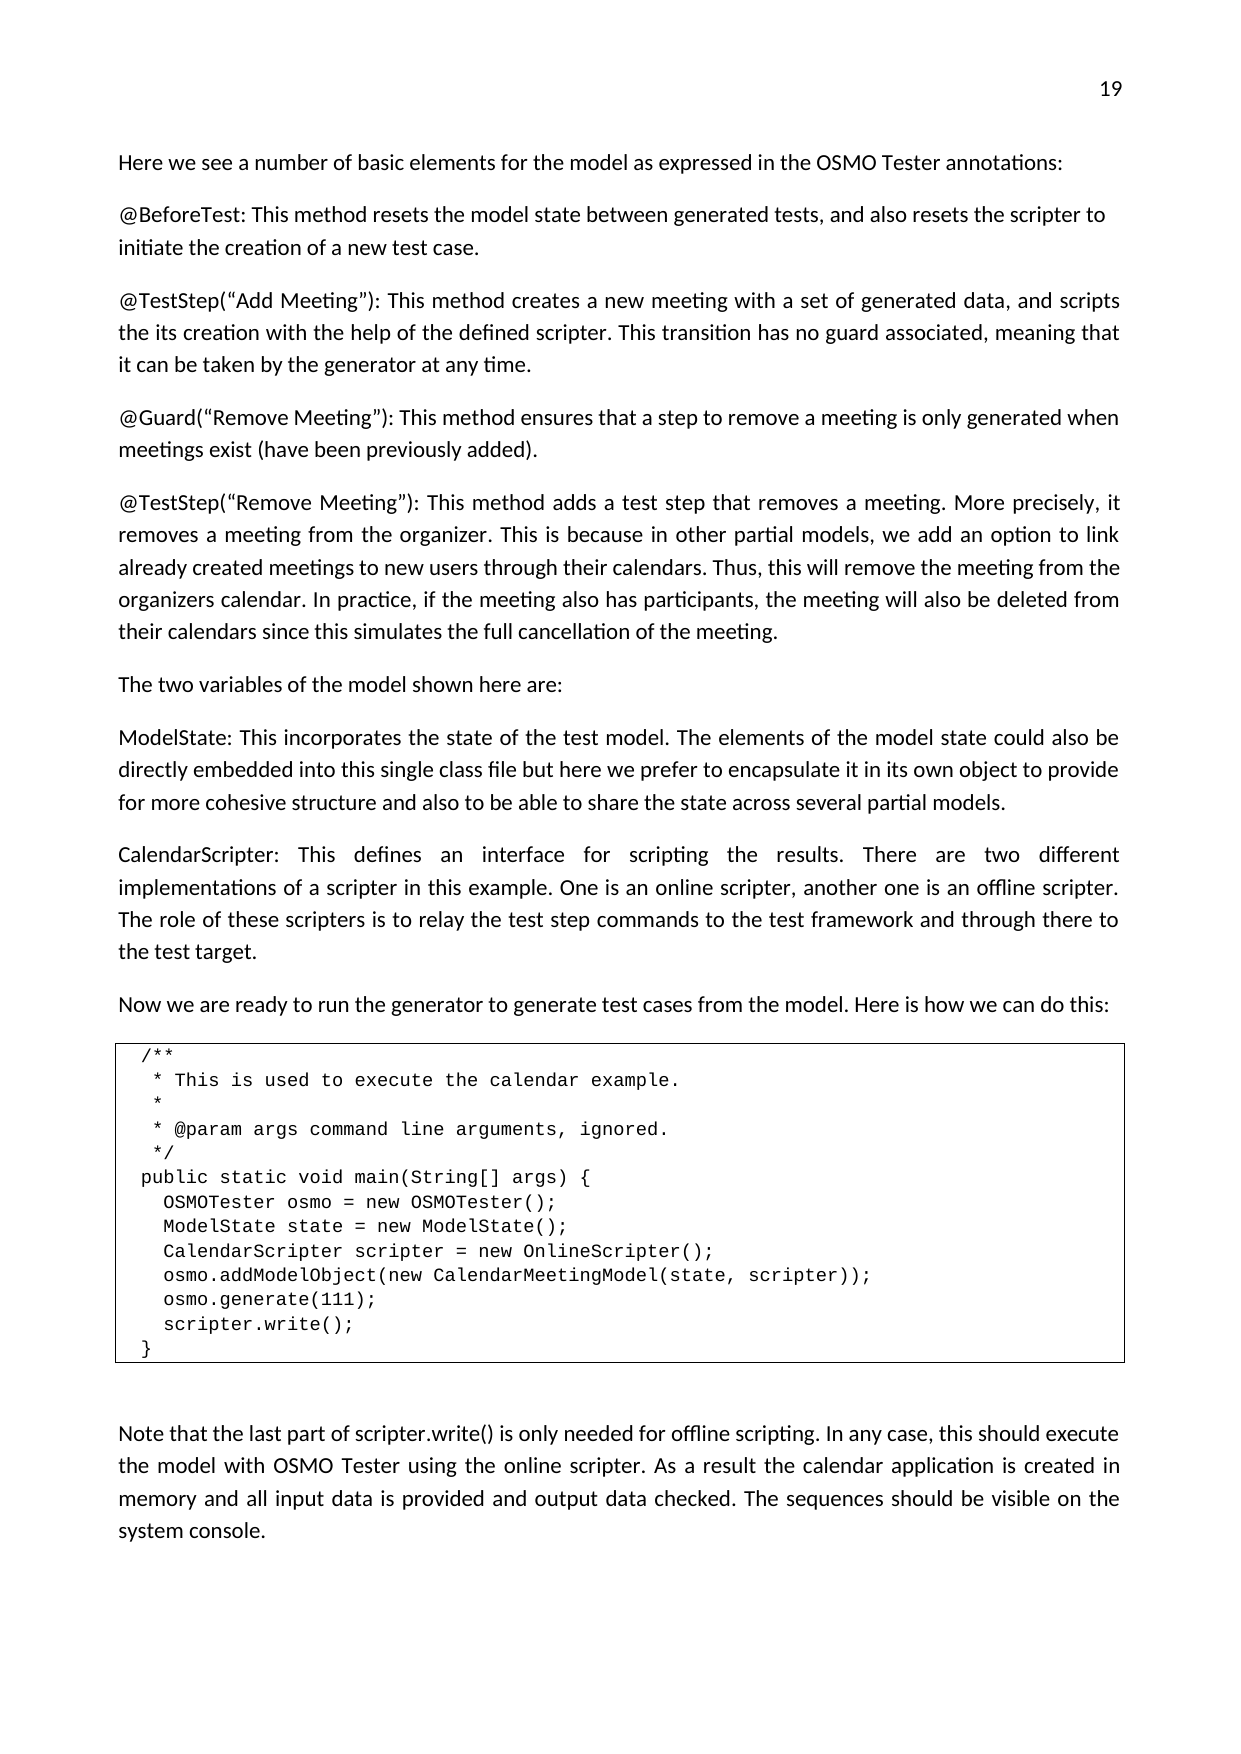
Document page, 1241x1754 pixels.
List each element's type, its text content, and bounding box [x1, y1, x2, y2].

text ModelState: This incorporates the state of the test model. The elements of the model state could also be directly embedded into this single class file but here we prefer to encapsulate it in its own object to provide for more cohesive structure and also to be able to share the state across several partial models. [118, 723, 1122, 816]
text public static void main(String[] args) { [116, 1165, 1124, 1189]
text OSMOTester osmo = new OSMOTester(); [116, 1189, 1124, 1214]
text CalendarScripter scripter = new OnlineScripter(); [116, 1238, 1124, 1263]
text @Guard(“Remove Meeting”): This method ensures that a step to remove a meeting is only generated when meetings exist (have been previously added). [118, 403, 1122, 463]
text * @param args command line arguments, ignored. [116, 1116, 1124, 1141]
text /** [116, 1044, 1124, 1068]
text } [116, 1336, 1124, 1362]
text Here we see a number of basic elements for the model as expressed in the OSMO Tester annotations: [118, 148, 1122, 176]
text CalendarScripter: This defines an interface for scripting the results. There are two different implementations of a scripter in this example. One is an online scripter, another one is an offline scripter. The role of these scripters is to relay the test step commands to the test framework and through there to the test target. [118, 841, 1122, 965]
text ModelState state = new ModelState(); [116, 1214, 1124, 1238]
text The two variables of the model shown here are: [118, 670, 1122, 698]
text osmo.addModelObject(new CalendarMeetingModel(state, scripter)); [116, 1263, 1124, 1287]
text @TestStep(“Add Meeting”): This method creates a new meeting with a set of generated data, and scripts the its creation with the help of the defined scripter. This transition has no guard associated, meaning that it can be taken by the generator at any time. [118, 286, 1122, 378]
text */ [116, 1141, 1124, 1165]
text * This is used to execute the calendar example. [116, 1068, 1124, 1092]
text * [116, 1092, 1124, 1116]
text Now we are ready to run the generator to generate test cases from the model. Here is how we can do this: [118, 990, 1122, 1018]
text Note that the last part of scripter.write() is only needed for offline scripting. In any case, this should execute the model with OSMO Tester using the online scripter. As a result the calendar application is created in memory and all input data is provided and output data checked. The sequences should be visible on the system console. [118, 1419, 1122, 1544]
text @BeforeTest: This method resets the model state between generated tests, and also resets the scripter to initiate the creation of a new test case. [118, 201, 1122, 261]
text @TestStep(“Remove Meeting”): This method adds a test step that removes a meeting. More precisely, it removes a meeting from the organizer. This is because in other partial models, we add an option to link already created meetings to new users through their calendars. Thus, this will remove the meeting from the organizers calendar. In practice, if the meeting also has participants, the meeting will also be deleted from their calendars since this simulates the full cancellation of the meeting. [118, 488, 1122, 645]
text osmo.generate(111); [116, 1287, 1124, 1311]
text scripter.write(); [116, 1311, 1124, 1336]
